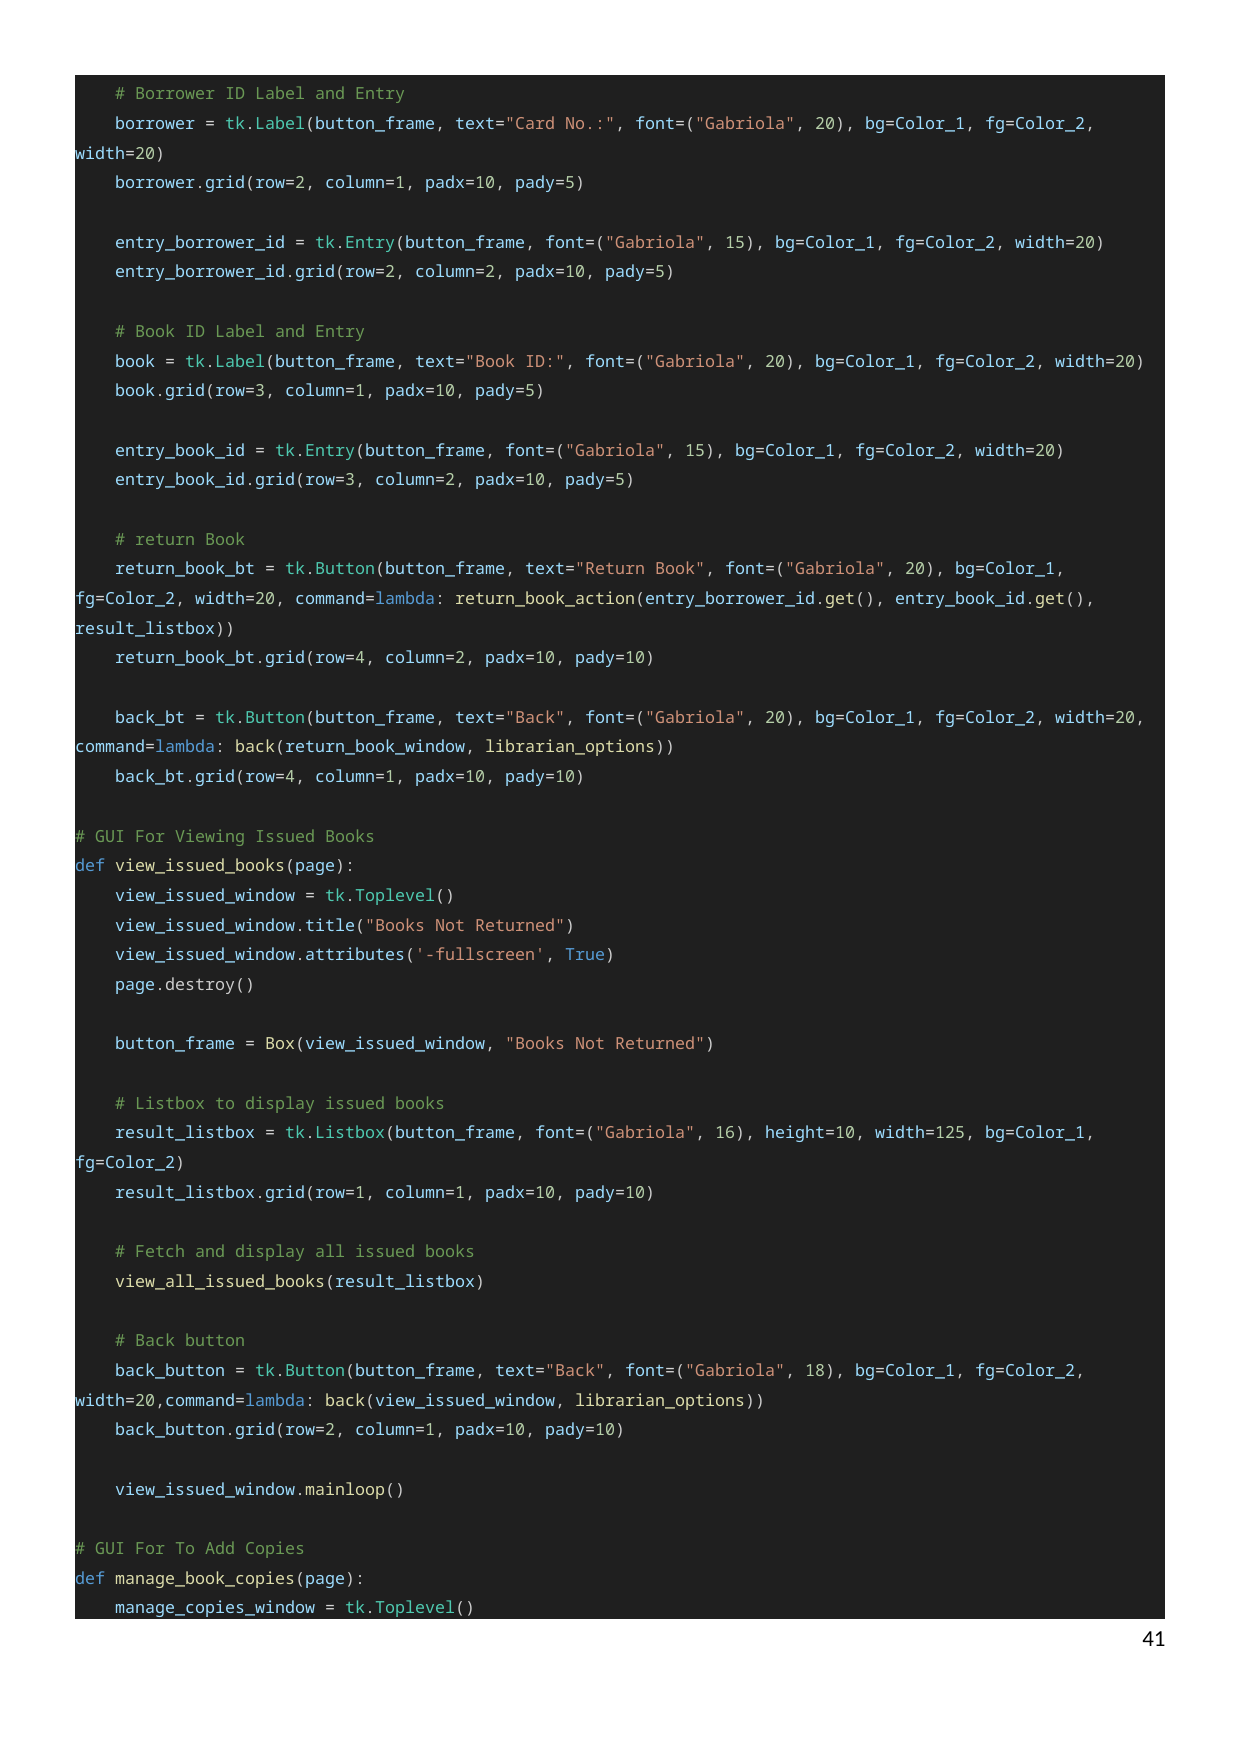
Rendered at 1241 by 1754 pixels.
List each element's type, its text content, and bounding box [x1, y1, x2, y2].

text back_button = tk.Button(button_frame, text="Back", font=("Gabriola", 18), bg=Color_1, fg=Color_2, width=20,command=lambda: back(view_issued_window, librarian_options)) [75, 1352, 1165, 1411]
text # Listbox to display issued books [75, 1084, 1165, 1114]
text entry_borrower_id.grid(row=2, column=2, padx=10, pady=5) [75, 253, 1165, 283]
text return_book_bt = tk.Button(button_frame, text="Return Book", font=("Gabriola", 20), bg=Color_1, fg=Color_2, width=20, command=lambda: return_book_action(entry_borrower_id.get(), entry_book_id.get(), result_listbox)) [75, 550, 1165, 639]
text def view_issued_books(page): [75, 847, 1165, 877]
text back_button.grid(row=2, column=1, padx=10, pady=10) [75, 1411, 1165, 1441]
text view_issued_window.title("Books Not Returned") [75, 906, 1165, 936]
text # Book ID Label and Entry [75, 312, 1165, 342]
text return_book_bt.grid(row=4, column=2, padx=10, pady=10) [75, 639, 1165, 669]
text entry_borrower_id = tk.Entry(button_frame, font=("Gabriola", 15), bg=Color_1, fg=Color_2, width=20) [75, 223, 1165, 253]
text result_listbox.grid(row=1, column=1, padx=10, pady=10) [75, 1173, 1165, 1203]
text view_issued_window = tk.Toplevel() [75, 877, 1165, 906]
text view_issued_window.mainloop() [75, 1470, 1165, 1500]
text def manage_book_copies(page): [75, 1559, 1165, 1589]
text # GUI For To Add Copies [75, 1530, 1165, 1559]
text book.grid(row=3, column=1, padx=10, pady=5) [75, 372, 1165, 402]
text page.destroy() [75, 966, 1165, 995]
text back_bt.grid(row=4, column=1, padx=10, pady=10) [75, 758, 1165, 787]
text borrower.grid(row=2, column=1, padx=10, pady=5) [75, 164, 1165, 194]
text manage_copies_window = tk.Toplevel() [75, 1589, 1165, 1619]
text # Borrower ID Label and Entry [75, 75, 1165, 105]
text view_issued_window.attributes('-fullscreen', True) [75, 936, 1165, 966]
text entry_book_id = tk.Entry(button_frame, font=("Gabriola", 15), bg=Color_1, fg=Color_2, width=20) [75, 431, 1165, 461]
text view_all_issued_books(result_listbox) [75, 1262, 1165, 1292]
text borrower = tk.Label(button_frame, text="Card No.:", font=("Gabriola", 20), bg=Color_1, fg=Color_2, width=20) [75, 105, 1165, 164]
text result_listbox = tk.Listbox(button_frame, font=("Gabriola", 16), height=10, width=125, bg=Color_1, fg=Color_2) [75, 1114, 1165, 1173]
text # Fetch and display all issued books [75, 1233, 1165, 1262]
text # return Book [75, 520, 1165, 550]
text book = tk.Label(button_frame, text="Book ID:", font=("Gabriola", 20), bg=Color_1, fg=Color_2, width=20) [75, 342, 1165, 372]
text # Back button [75, 1322, 1165, 1352]
text button_frame = Box(view_issued_window, "Books Not Returned") [75, 1025, 1165, 1055]
text back_bt = tk.Button(button_frame, text="Back", font=("Gabriola", 20), bg=Color_1, fg=Color_2, width=20, command=lambda: back(return_book_window, librarian_options)) [75, 698, 1165, 758]
text entry_book_id.grid(row=3, column=2, padx=10, pady=5) [75, 461, 1165, 491]
text # GUI For Viewing Issued Books [75, 817, 1165, 847]
